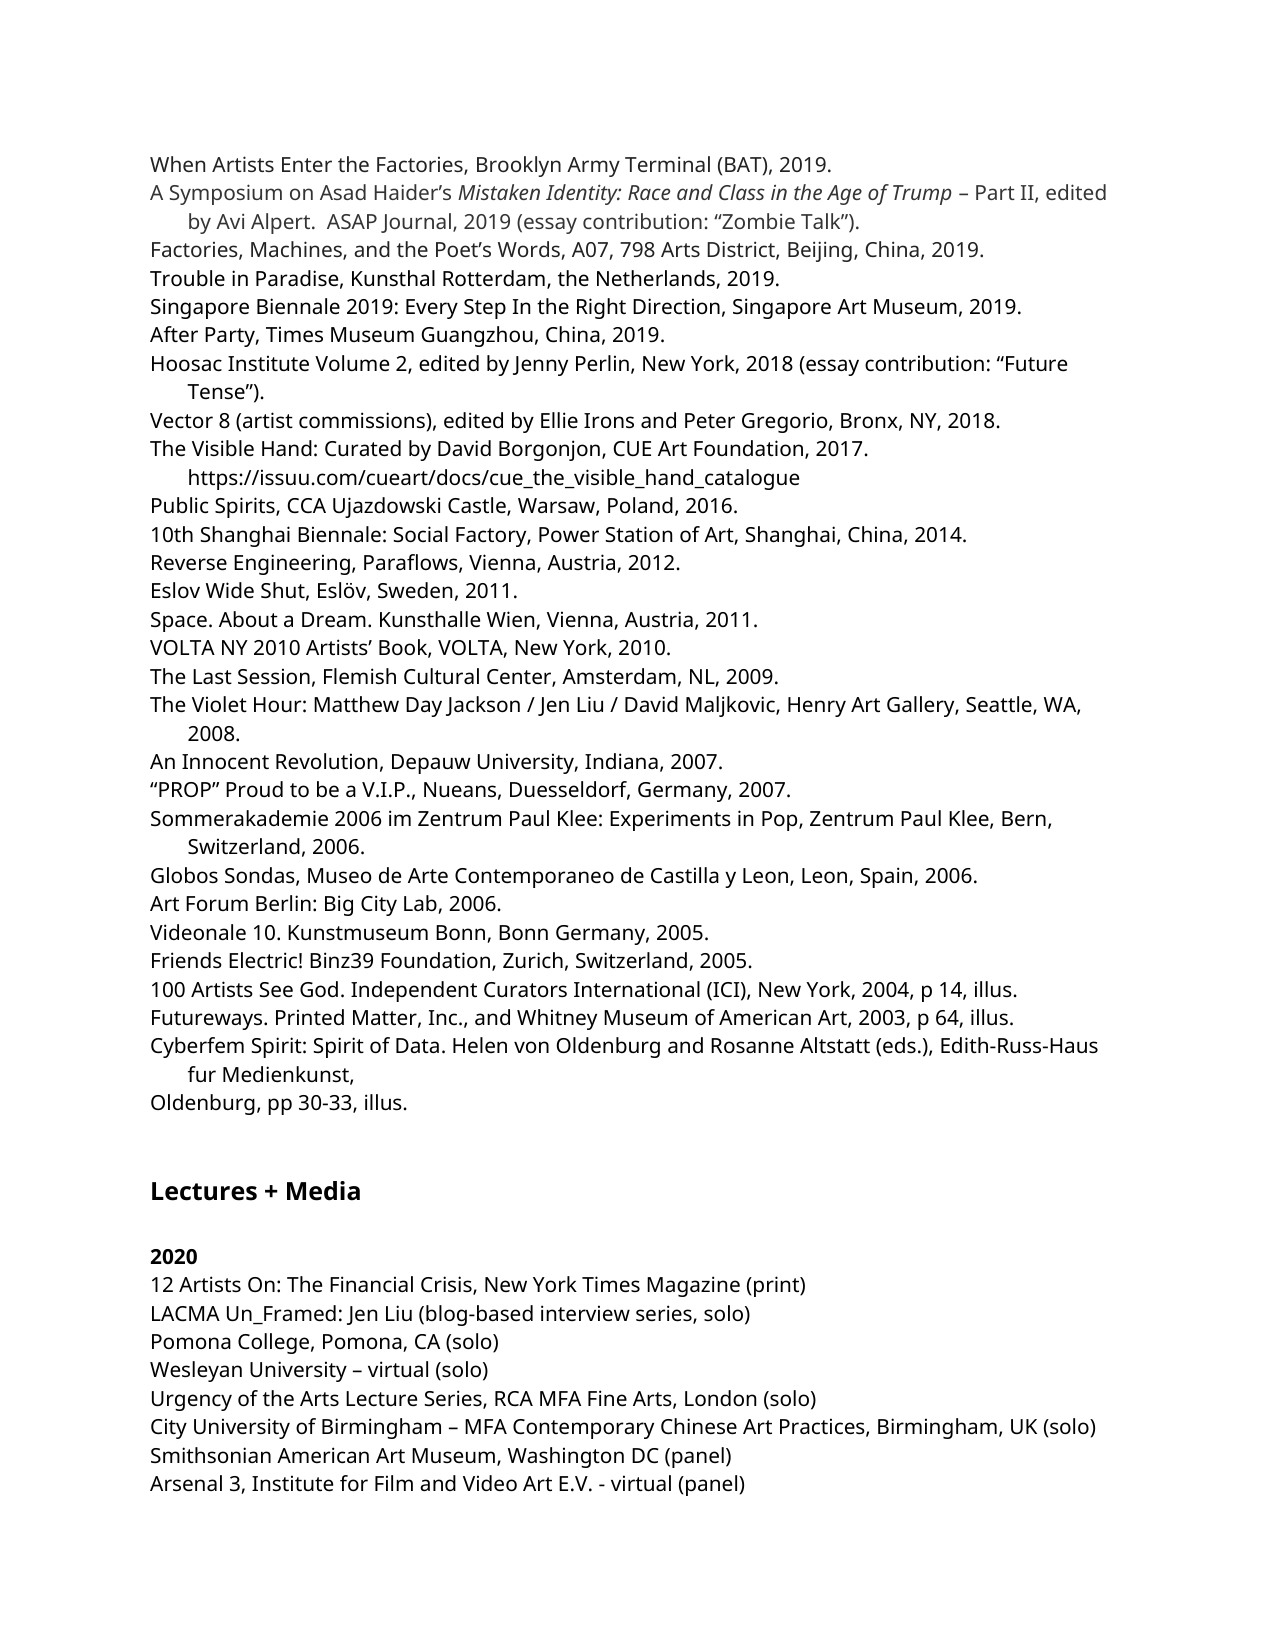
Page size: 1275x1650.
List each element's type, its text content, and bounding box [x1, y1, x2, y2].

text Videonale 10. Kunstmuseum Bonn, Bonn Germany, 2005. [150, 918, 1125, 946]
text Sommerakademie 2006 im Zentrum Paul Klee: Experiments in Pop, Zentrum Paul Klee, Bern, Switzerland, 2006. [150, 804, 1125, 861]
text After Party, Times Museum Guangzhou, China, 2019. [150, 321, 1125, 349]
text Factories, Machines, and the Poet’s Words, A07, 798 Arts District, Beijing, China, 2019. [150, 235, 1125, 264]
text Vector 8 (artist commissions), edited by Ellie Irons and Peter Gregorio, Bronx, NY, 2018. [150, 406, 1125, 434]
text A Symposium on Asad Haider’s Mistaken Identity: Race and Class in the Age of Trump – Part II, edited by Avi Alpert. ASAP Journal, 2019 (essay contribution: “Zombie Talk”). [150, 178, 1125, 235]
text 10th Shanghai Biennale: Social Factory, Power Station of Art, Shanghai, China, 2014. [150, 520, 1125, 548]
text An Innocent Revolution, Depauw University, Indiana, 2007. [150, 747, 1125, 776]
text Art Forum Berlin: Big City Lab, 2006. [150, 889, 1125, 918]
text When Artists Enter the Factories, Brooklyn Army Terminal (BAT), 2019. [475, 150, 1125, 178]
text Urgency of the Arts Lecture Series, RCA MFA Fine Arts, London (solo) [150, 1384, 1125, 1412]
text Eslov Wide Shut, Eslöv, Sweden, 2011. [150, 577, 1125, 605]
text Cyberfem Spirit: Spirit of Data. Helen von Oldenburg and Rosanne Altstatt (eds.), Edith-Russ-Haus fur Medienkunst, [150, 1032, 1125, 1088]
text Trouble in Paradise, Kunsthal Rotterdam, the Netherlands, 2019. [150, 264, 1125, 292]
text VOLTA NY 2010 Artists’ Book, VOLTA, New York, 2010. [150, 633, 1125, 662]
text Arsenal 3, Institute for Film and Video Art E.V. - virtual (panel) [150, 1469, 1125, 1498]
text LACMA Un_Framed: Jen Liu (blog-based interview series, solo) [150, 1299, 1125, 1327]
text Singapore Biennale 2019: Every Step In the Right Direction, Singapore Art Museum, 2019. [150, 292, 1125, 321]
text Pomona College, Pomona, CA (solo) [150, 1327, 1125, 1356]
text The Last Session, Flemish Cultural Center, Amsterdam, NL, 2009. [150, 662, 1125, 690]
text Oldenburg, pp 30-33, illus. [150, 1088, 1125, 1117]
text Globos Sondas, Museo de Arte Contemporaneo de Castilla y Leon, Leon, Spain, 2006. [150, 861, 1125, 889]
text Lectures + Media [150, 1174, 1125, 1208]
text The Violet Hour: Matthew Day Jackson / Jen Liu / David Maljkovic, Henry Art Gallery, Seattle, WA, 2008. [150, 690, 1125, 747]
text Public Spirits, CCA Ujazdowski Castle, Warsaw, Poland, 2016. [150, 491, 1125, 520]
text City University of Birmingham – MFA Contemporary Chinese Art Practices, Birmingham, UK (solo) [150, 1412, 1125, 1441]
text Smithsonian American Art Museum, Washington DC (panel) [150, 1441, 1125, 1469]
text The Visible Hand: Curated by David Borgonjon, CUE Art Foundation, 2017. https://issuu.com/cueart/docs/cue_the_visible_hand_catalogue [150, 434, 1125, 491]
text Friends Electric! Binz39 Foundation, Zurich, Switzerland, 2005. [150, 946, 1125, 975]
text 12 Artists On: The Financial Crisis, New York Times Magazine (print) [150, 1270, 1125, 1299]
text 2020 [150, 1242, 1125, 1270]
text Wesleyan University – virtual (solo) [150, 1356, 1125, 1384]
text Futureways. Printed Matter, Inc., and Whitney Museum of American Art, 2003, p 64, illus. [150, 1003, 1125, 1032]
text “PROP” Proud to be a V.I.P., Nueans, Duesseldorf, Germany, 2007. [150, 776, 1125, 804]
text Space. About a Dream. Kunsthalle Wien, Vienna, Austria, 2011. [150, 605, 1125, 633]
text 100 Artists See God. Independent Curators International (ICI), New York, 2004, p 14, illus. [150, 975, 1125, 1003]
text Reverse Engineering, Paraflows, Vienna, Austria, 2012. [150, 548, 1125, 577]
text Hoosac Institute Volume 2, edited by Jenny Perlin, New York, 2018 (essay contribution: “Future Tense”). [150, 349, 1125, 406]
